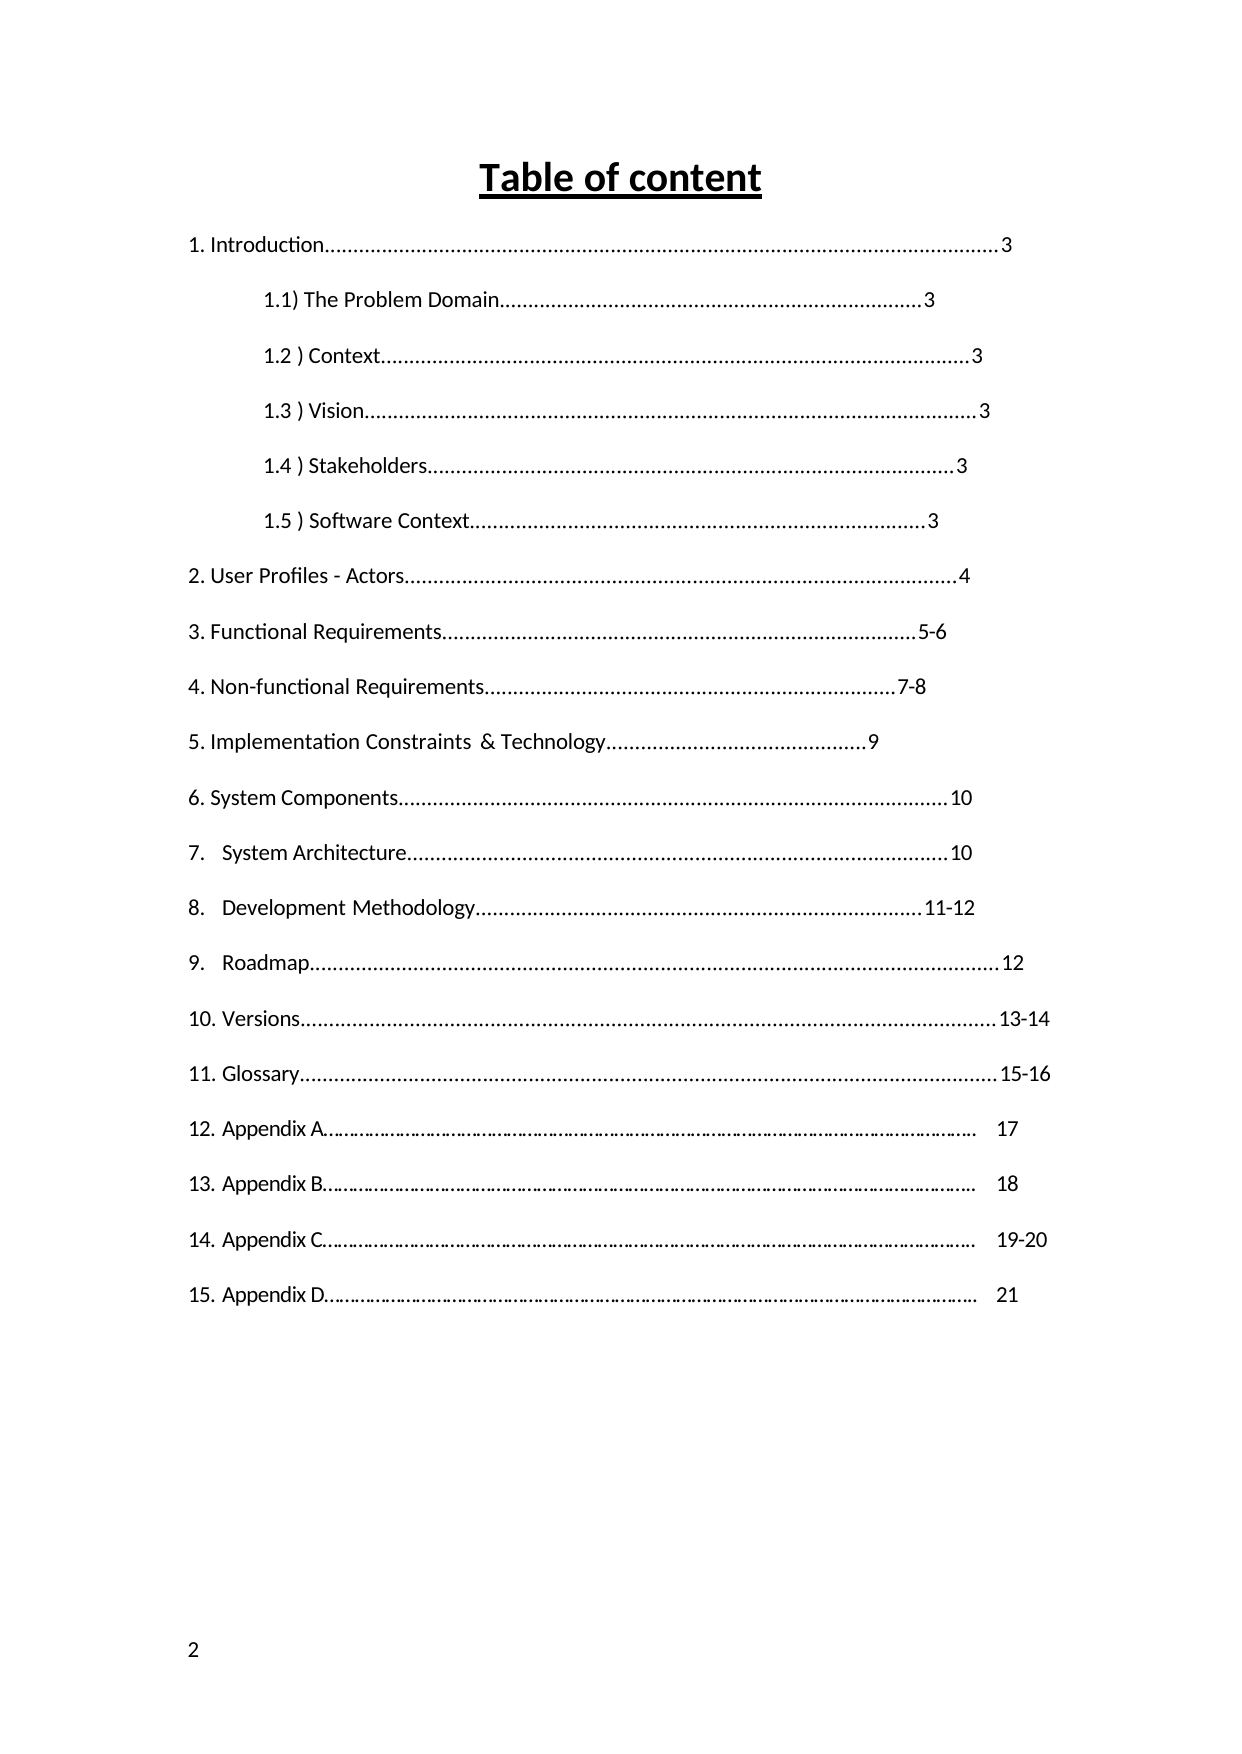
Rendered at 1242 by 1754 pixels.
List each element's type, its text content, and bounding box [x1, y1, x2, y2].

text Table of content [204, 151, 1037, 202]
